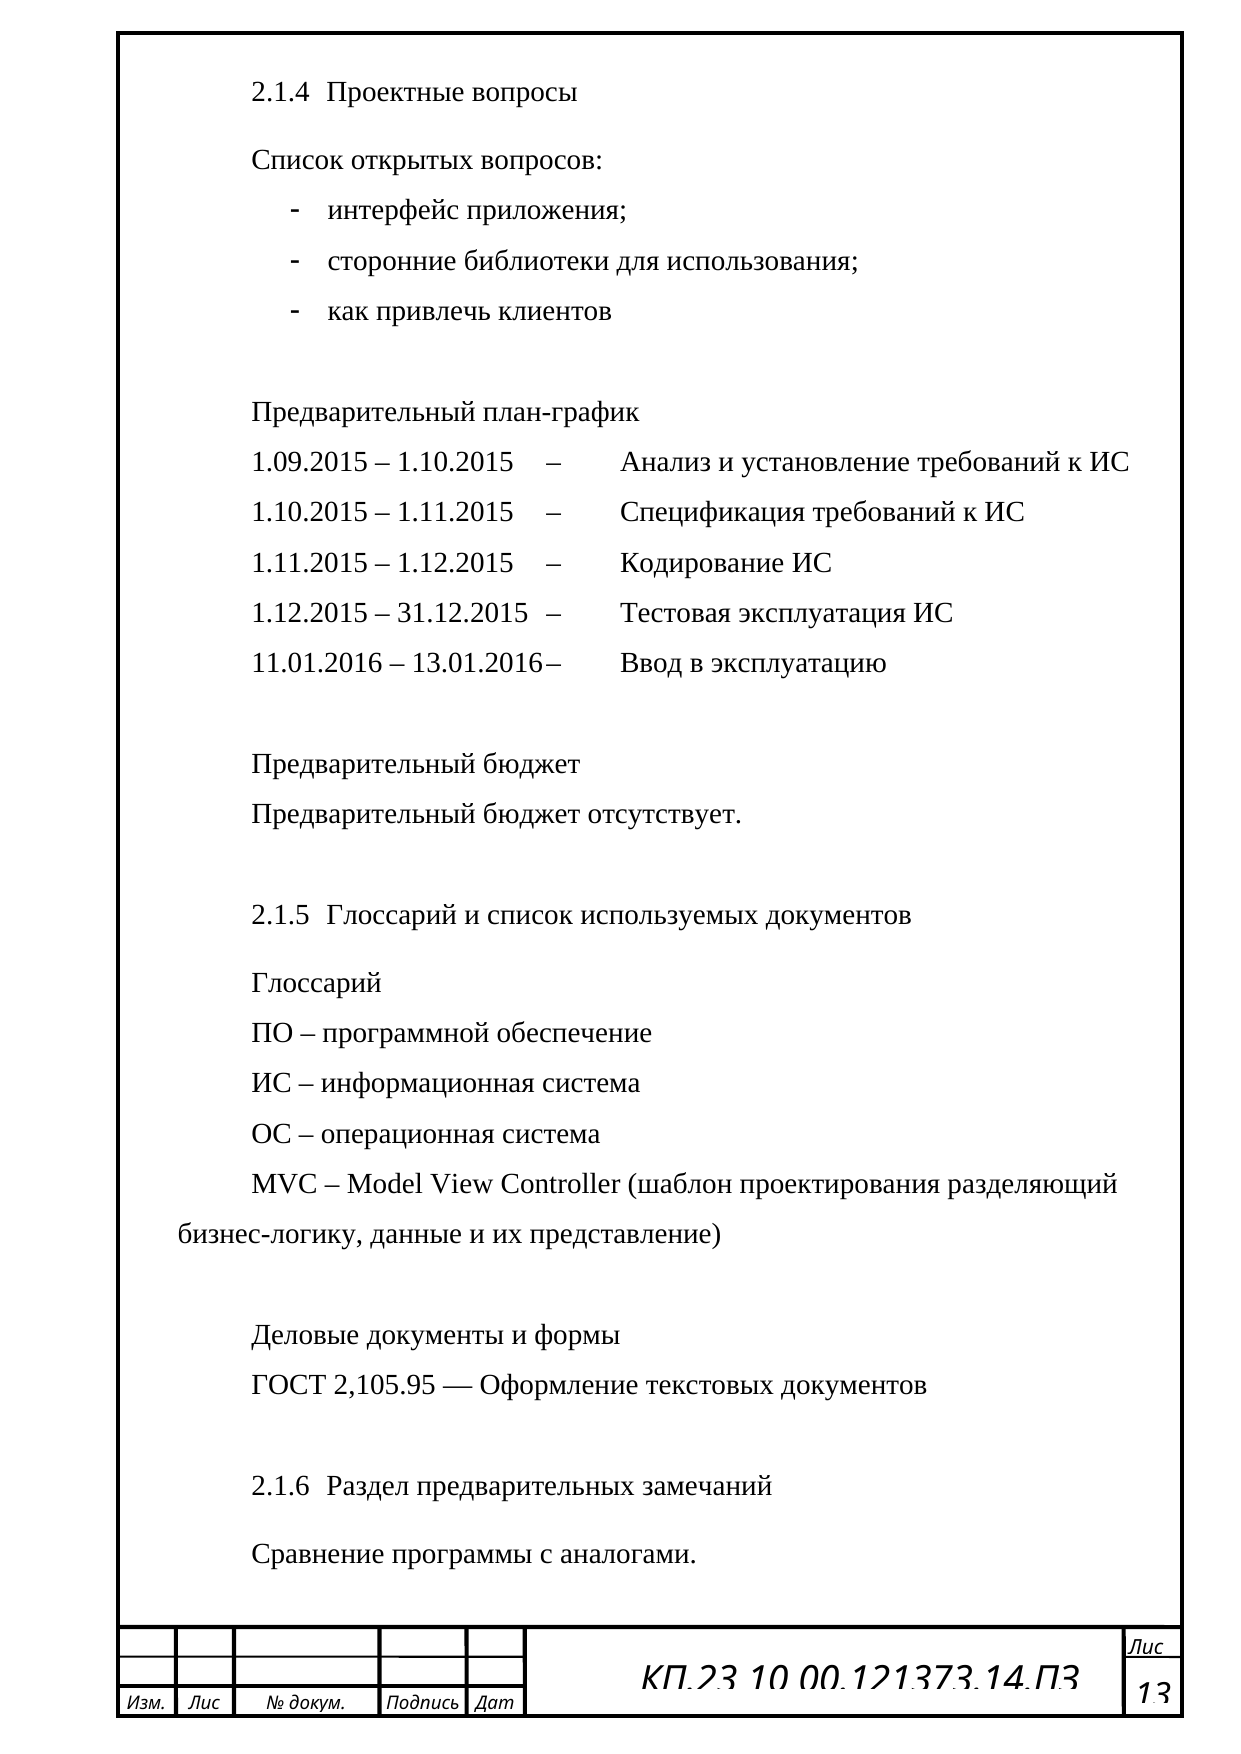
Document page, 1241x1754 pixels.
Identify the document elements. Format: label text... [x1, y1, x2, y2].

list сторонние библиотеки для использования; [290, 243, 1152, 276]
text 1.11.2015 – 1.12.2015 – Кодирование ИС [177, 545, 1152, 578]
list Раздел предварительных замечаний [251, 1468, 1152, 1502]
list интерфейс приложения; [290, 192, 1152, 226]
text Деловые документы и формы [177, 1317, 1152, 1351]
text ГОСТ 2,105.95 — Оформление текстовых документов [177, 1367, 1152, 1401]
text Предварительный бюджет отсутствует. [177, 796, 1152, 830]
list Глоссарий и список используемых документов [251, 897, 1152, 930]
text MVC – Model View Controller (шаблон проектирования разделяющий бизнес-логику, данные и их представление) [177, 1166, 1152, 1250]
text Предварительный план-график [177, 394, 1152, 427]
list Проектные вопросы [251, 74, 1152, 107]
text ПО – программной обеспечение [177, 1015, 1152, 1049]
text 1.12.2015 – 31.12.2015 – Тестовая эксплуатация ИС [177, 595, 1152, 628]
text 11.01.2016 – 13.01.2016 – Ввод в эксплуатацию [177, 645, 1152, 679]
text Глоссарий [177, 965, 1152, 998]
list как привлечь клиентов [290, 293, 1152, 327]
text Сравнение программы с аналогами. [177, 1536, 1152, 1569]
text ОС – операционная система [251, 1116, 1152, 1149]
text Список открытых вопросов: [177, 142, 1152, 175]
text ИС – информационная система [177, 1066, 1152, 1099]
text Предварительный бюджет [177, 746, 1152, 779]
text 1.09.2015 – 1.10.2015 – Анализ и установление требований к ИС [177, 444, 1152, 478]
text 1.10.2015 – 1.11.2015 – Спецификация требований к ИС [177, 494, 1152, 528]
